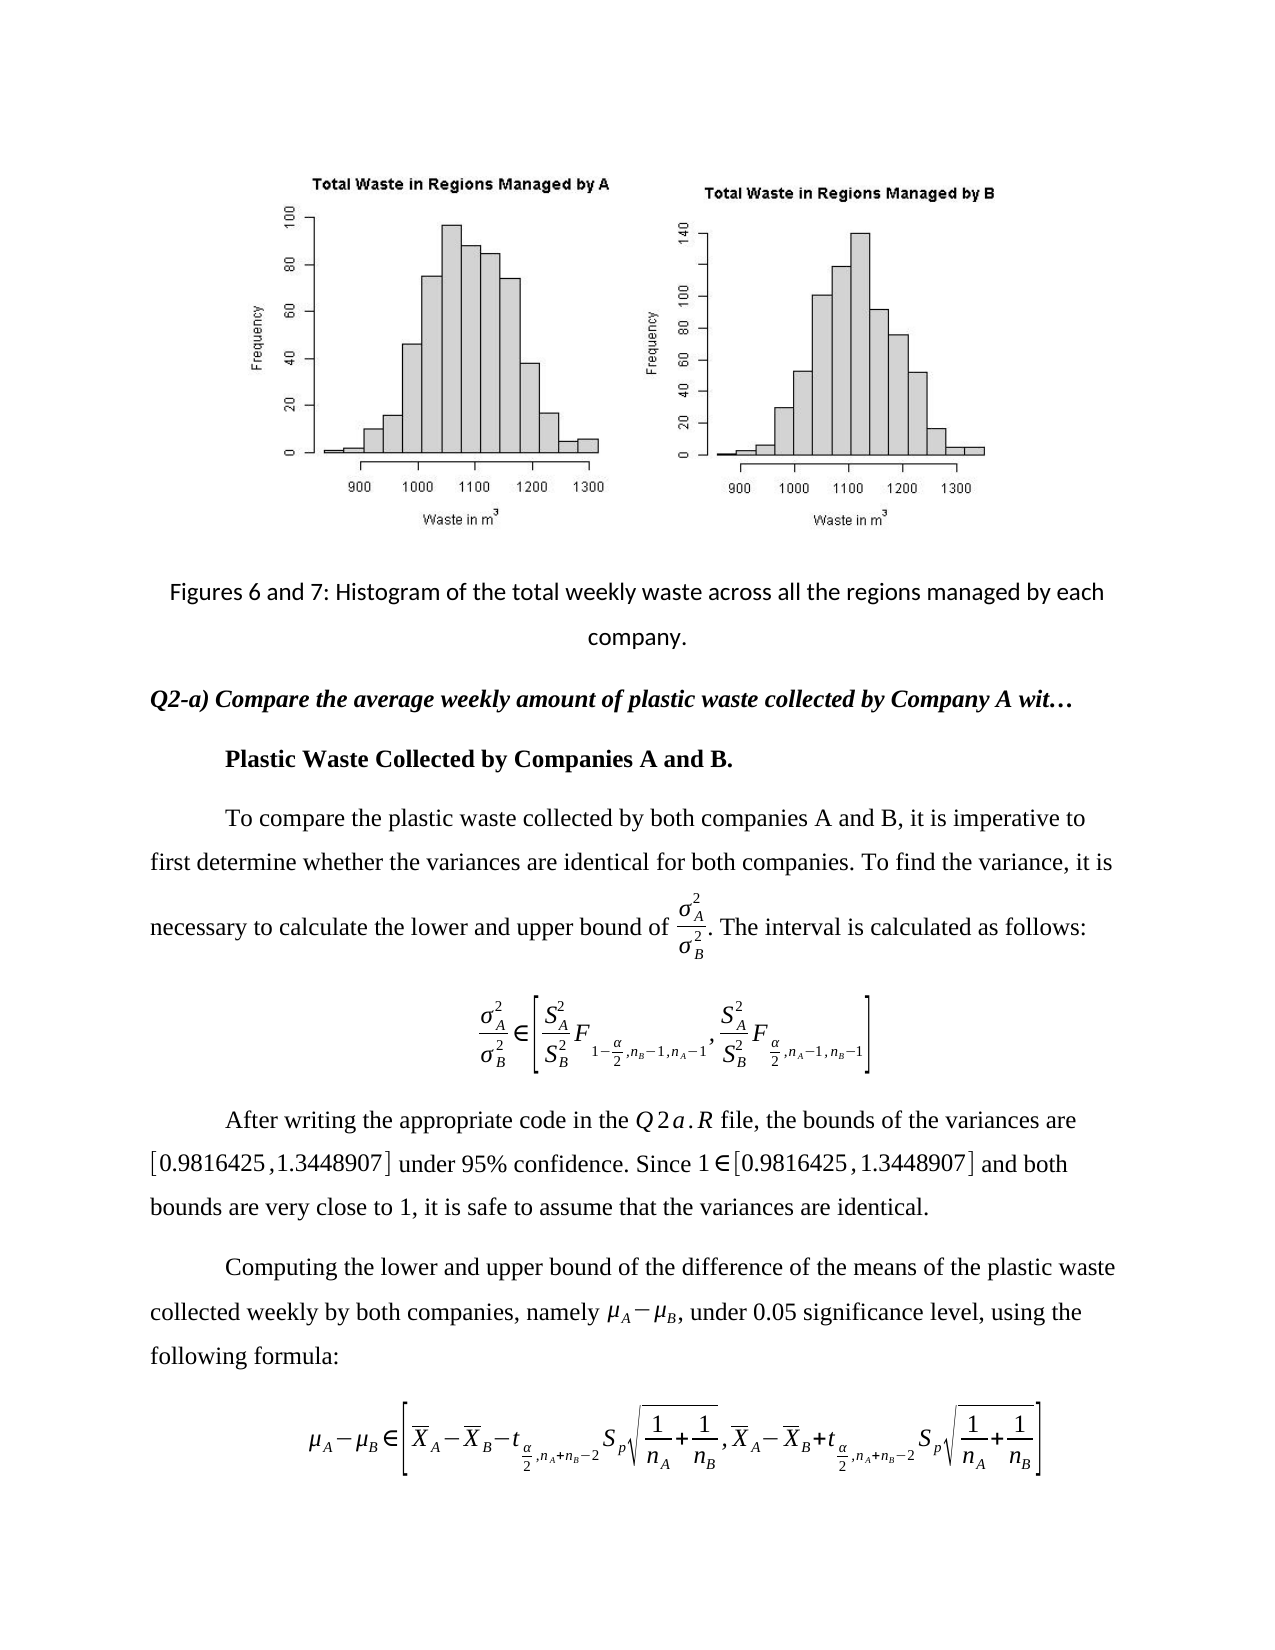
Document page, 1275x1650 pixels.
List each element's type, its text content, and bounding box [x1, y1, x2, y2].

text Plastic Waste Collected by Companies A and B. [150, 744, 1125, 772]
text Q2-a) Compare the average weekly amount of plastic waste collected by Company A wit… [150, 684, 1125, 712]
text To compare the plastic waste collected by both companies A and B, it is imperative to first determine whether the variances are identical for both companies. To find the variance, it is necessary to calculate the lower and upper bound of . The interval is calculated as follows: [150, 803, 1125, 963]
text Figures 6 and 7: Histogram of the total weekly waste across all the regions managed by each company. [150, 576, 1125, 652]
picture [247, 150, 1028, 545]
text After writing the appropriate code in the file, the bounds of the variances are under 95% confidence. Since and both bounds are very close to 1, it is safe to assume that the variances are identical. [150, 1106, 1125, 1221]
text Computing the lower and upper bound of the difference of the means of the plastic waste collected weekly by both companies, namely , under 0.05 significance level, using the following formula: [150, 1252, 1125, 1370]
